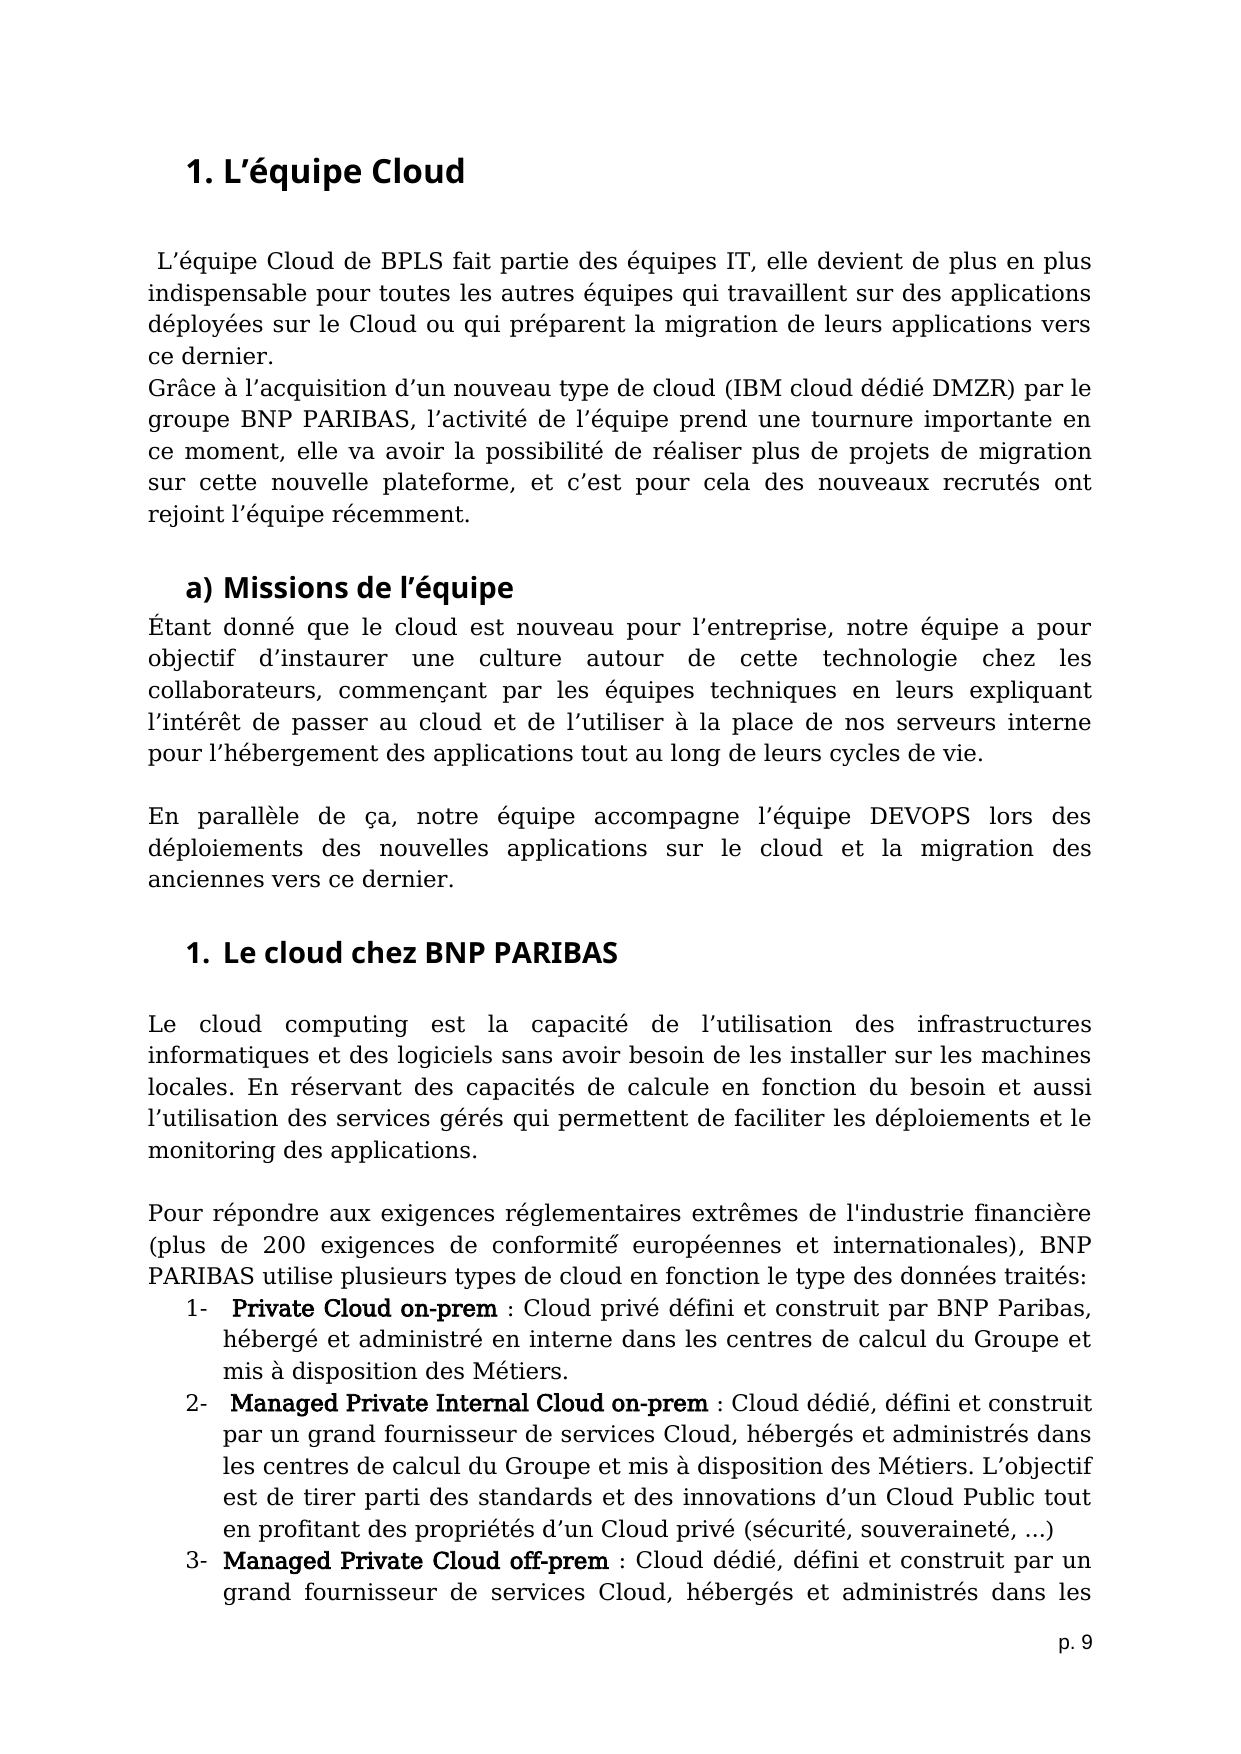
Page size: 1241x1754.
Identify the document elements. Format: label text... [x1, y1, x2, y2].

subtitle Le cloud chez BNP PARIBAS [185, 932, 1093, 972]
list Managed Private Internal Cloud on-prem : Cloud dédié, défini et construit par un grand fournisseur de services Cloud, hébergés et administrés dans les centres de calcul du Groupe et mis à disposition des Métiers. L’objectif est de tirer parti des standards et des innovations d’un Cloud Public tout en profitant des propriétés d’un Cloud privé (sécurité, souveraineté, …) [185, 1388, 1093, 1542]
text Pour répondre aux exigences réglementaires extrêmes de l'industrie financière (plus de 200 exigences de conformité́ européennes et internationales), BNP PARIBAS utilise plusieurs types de cloud en fonction le type des données traités: [148, 1199, 1093, 1289]
text L’équipe Cloud de BPLS fait partie des équipes IT, elle devient de plus en plus indispensable pour toutes les autres équipes qui travaillent sur des applications déployées sur le Cloud ou qui préparent la migration de leurs applications vers ce dernier. [148, 247, 1093, 369]
subtitle L’équipe Cloud [185, 148, 1093, 193]
text En parallèle de ça, notre équipe accompagne l’équipe DEVOPS lors des déploiements des nouvelles applications sur le cloud et la migration des anciennes vers ce dernier. [148, 802, 1093, 892]
subtitle Missions de l’équipe [185, 567, 1093, 607]
text Étant donné que le cloud est nouveau pour l’entreprise, notre équipe a pour objectif d’instaurer une culture autour de cette technologie chez les collaborateurs, commençant par les équipes techniques en leurs expliquant l’intérêt de passer au cloud et de l’utiliser à la place de nos serveurs interne pour l’hébergement des applications tout au long de leurs cycles de vie. [148, 612, 1093, 766]
text Le cloud computing est la capacité de l’utilisation des infrastructures informatiques et des logiciels sans avoir besoin de les installer sur les machines locales. En réservant des capacités de calcule en fonction du besoin et aussi l’utilisation des services gérés qui permettent de faciliter les déploiements et le monitoring des applications. [148, 1009, 1093, 1163]
text Grâce à l’acquisition d’un nouveau type de cloud (IBM cloud dédié DMZR) par le groupe BNP PARIBAS, l’activité de l’équipe prend une tournure importante en ce moment, elle va avoir la possibilité de réaliser plus de projets de migration sur cette nouvelle plateforme, et c’est pour cela des nouveaux recrutés ont rejoint l’équipe récemment. [148, 373, 1093, 527]
list Private Cloud on-prem : Cloud privé défini et construit par BNP Paribas, hébergé et administré en interne dans les centres de calcul du Groupe et mis à disposition des Métiers. [185, 1293, 1093, 1384]
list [185, 1546, 1093, 1605]
